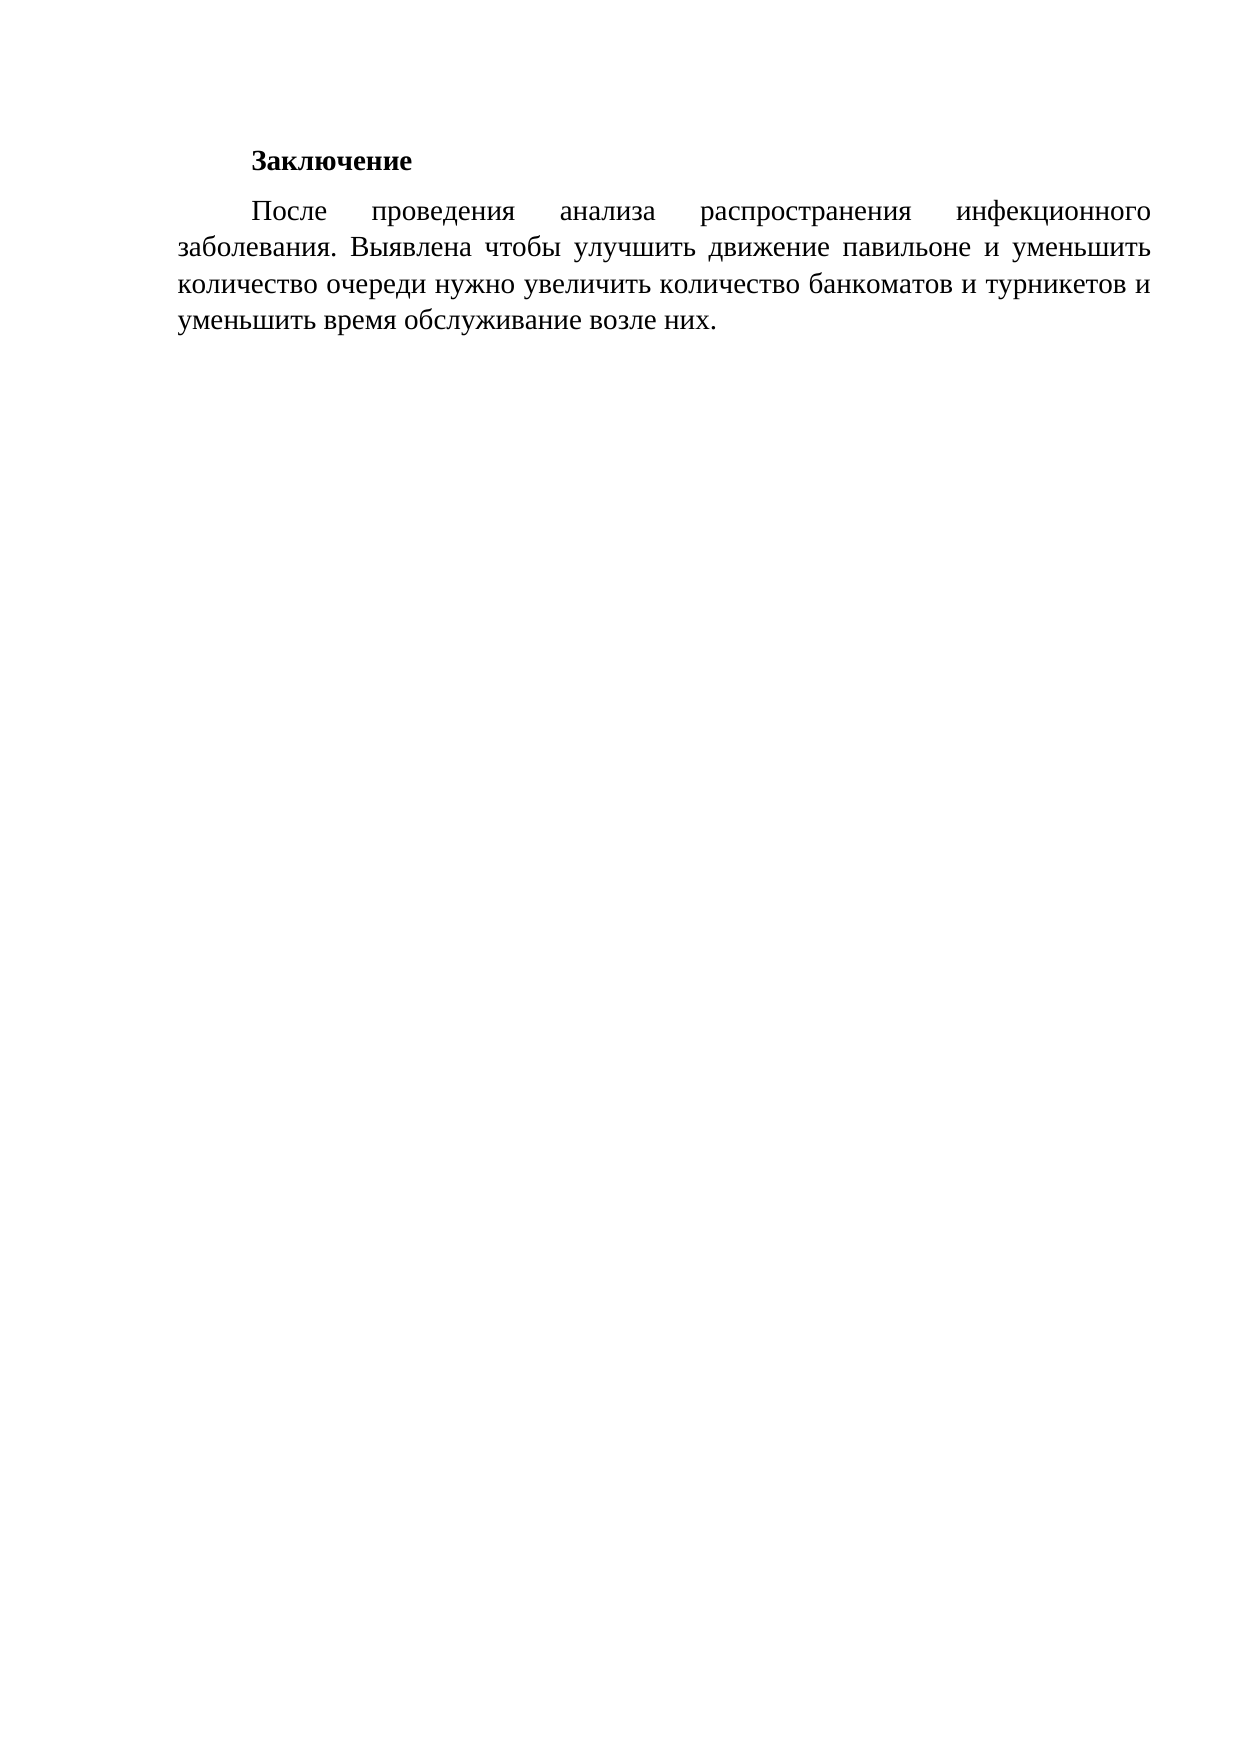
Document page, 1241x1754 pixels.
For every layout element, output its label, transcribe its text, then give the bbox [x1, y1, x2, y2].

text После проведения анализа распространения инфекционного заболевания. Выявлена чтобы улучшить движение павильоне и уменьшить количество очереди нужно увеличить количество банкоматов и турникетов и уменьшить время обслуживание возле них. [177, 193, 1152, 335]
subtitle Заключение [177, 143, 1152, 177]
